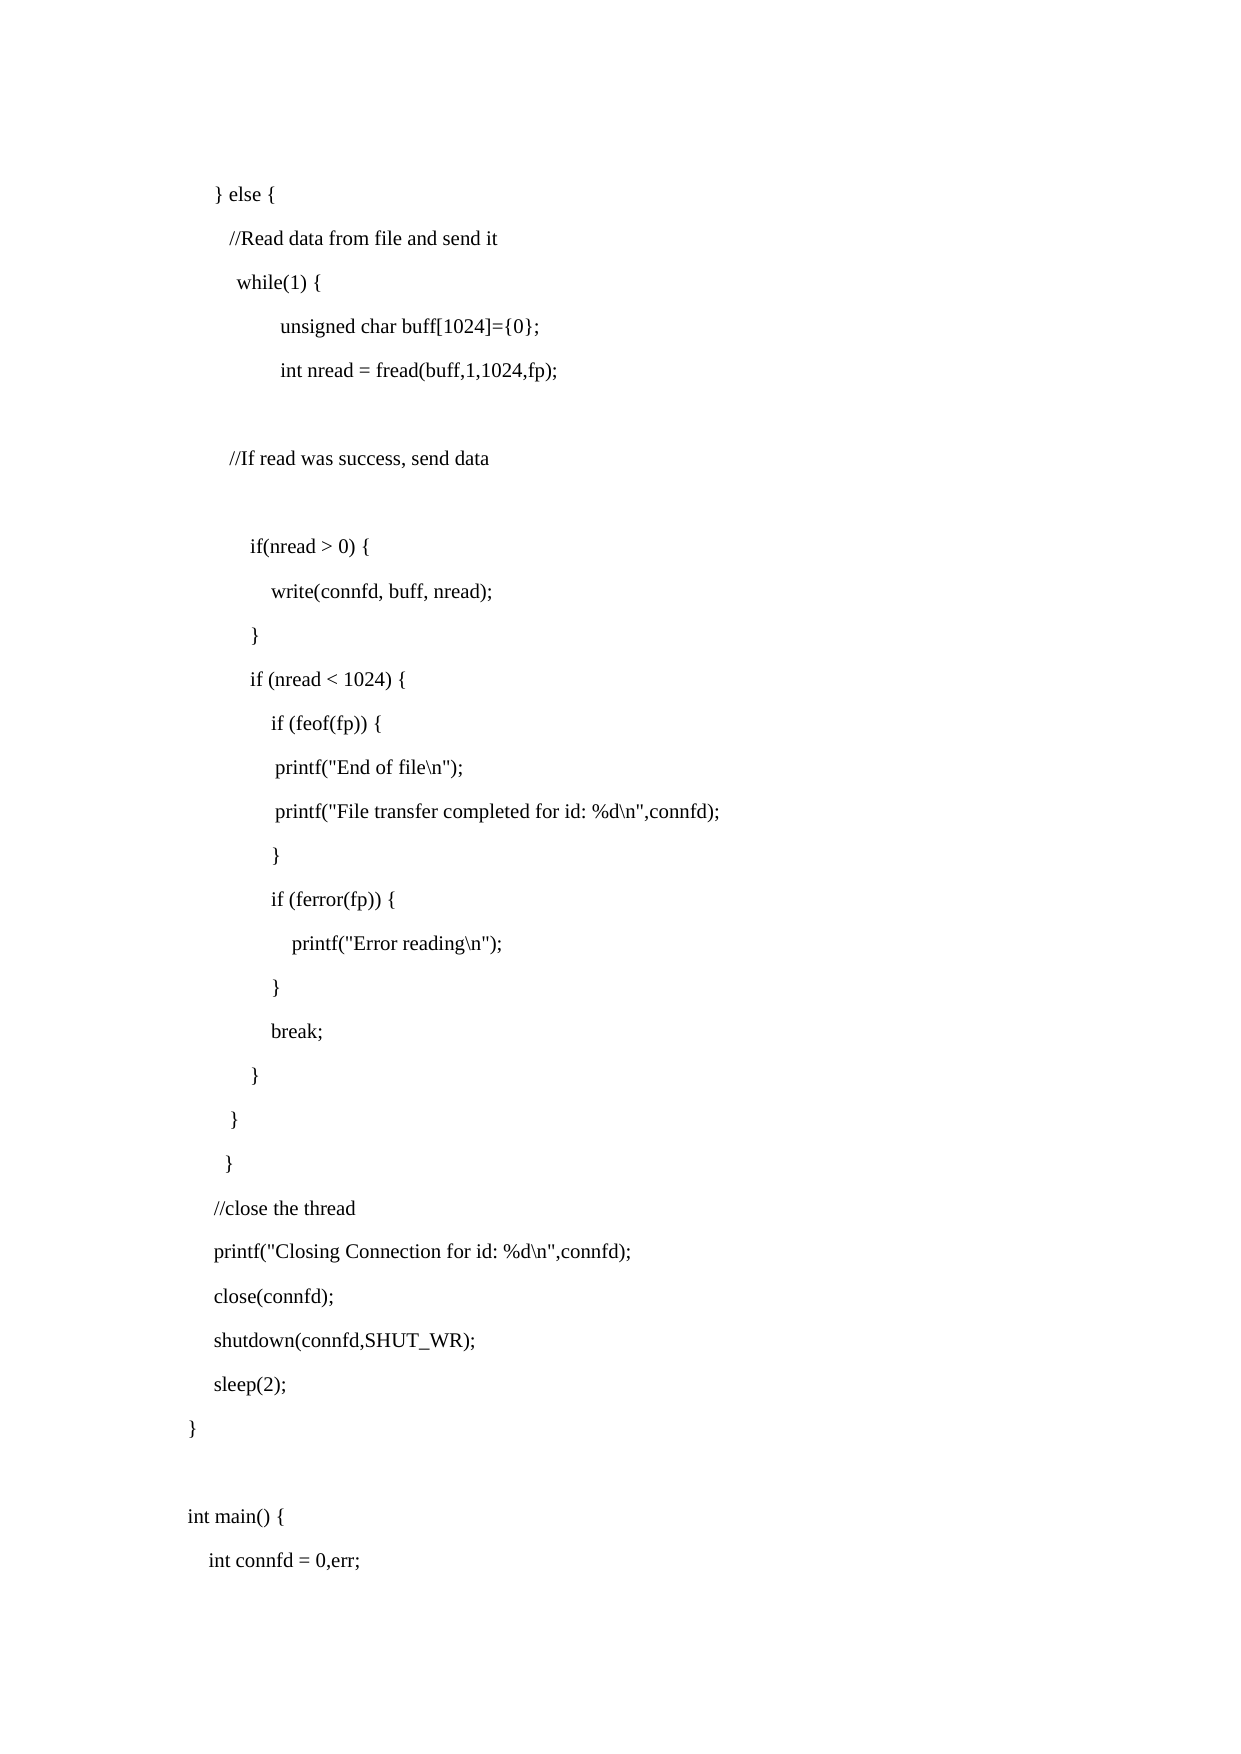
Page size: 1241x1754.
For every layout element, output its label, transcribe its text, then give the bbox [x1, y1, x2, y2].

text } [187, 965, 1053, 1009]
text //close the thread [187, 1185, 1053, 1229]
text if (feof(fp)) { [187, 701, 1053, 745]
text //If read was success, send data [187, 436, 1053, 480]
text //Read data from file and send it [187, 216, 1053, 260]
text printf("End of file\n"); [187, 745, 1053, 789]
text int connfd = 0,err; [187, 1538, 1053, 1582]
text write(connfd, buff, nread); [187, 568, 1053, 613]
text } [187, 1406, 1053, 1450]
text } [187, 833, 1053, 877]
text printf("Error reading\n"); [187, 921, 1053, 965]
text printf("Closing Connection for id: %d\n",connfd); [187, 1229, 1053, 1273]
text if (nread < 1024) { [187, 657, 1053, 701]
text if (ferror(fp)) { [187, 877, 1053, 921]
text printf("File transfer completed for id: %d\n",connfd); [187, 789, 1053, 833]
text sleep(2); [187, 1362, 1053, 1406]
text } [187, 1141, 1053, 1185]
text shutdown(connfd,SHUT_WR); [187, 1318, 1053, 1362]
text } [187, 1097, 1053, 1141]
text } [187, 613, 1053, 657]
text int nread = fread(buff,1,1024,fp); [187, 348, 1053, 392]
text break; [187, 1009, 1053, 1053]
text unsigned char buff[1024]={0}; [187, 304, 1053, 348]
text int main() { [187, 1494, 1053, 1538]
text while(1) { [187, 260, 1053, 304]
text } else { [187, 172, 1053, 216]
text close(connfd); [187, 1273, 1053, 1318]
text if(nread > 0) { [187, 524, 1053, 568]
text } [187, 1053, 1053, 1097]
